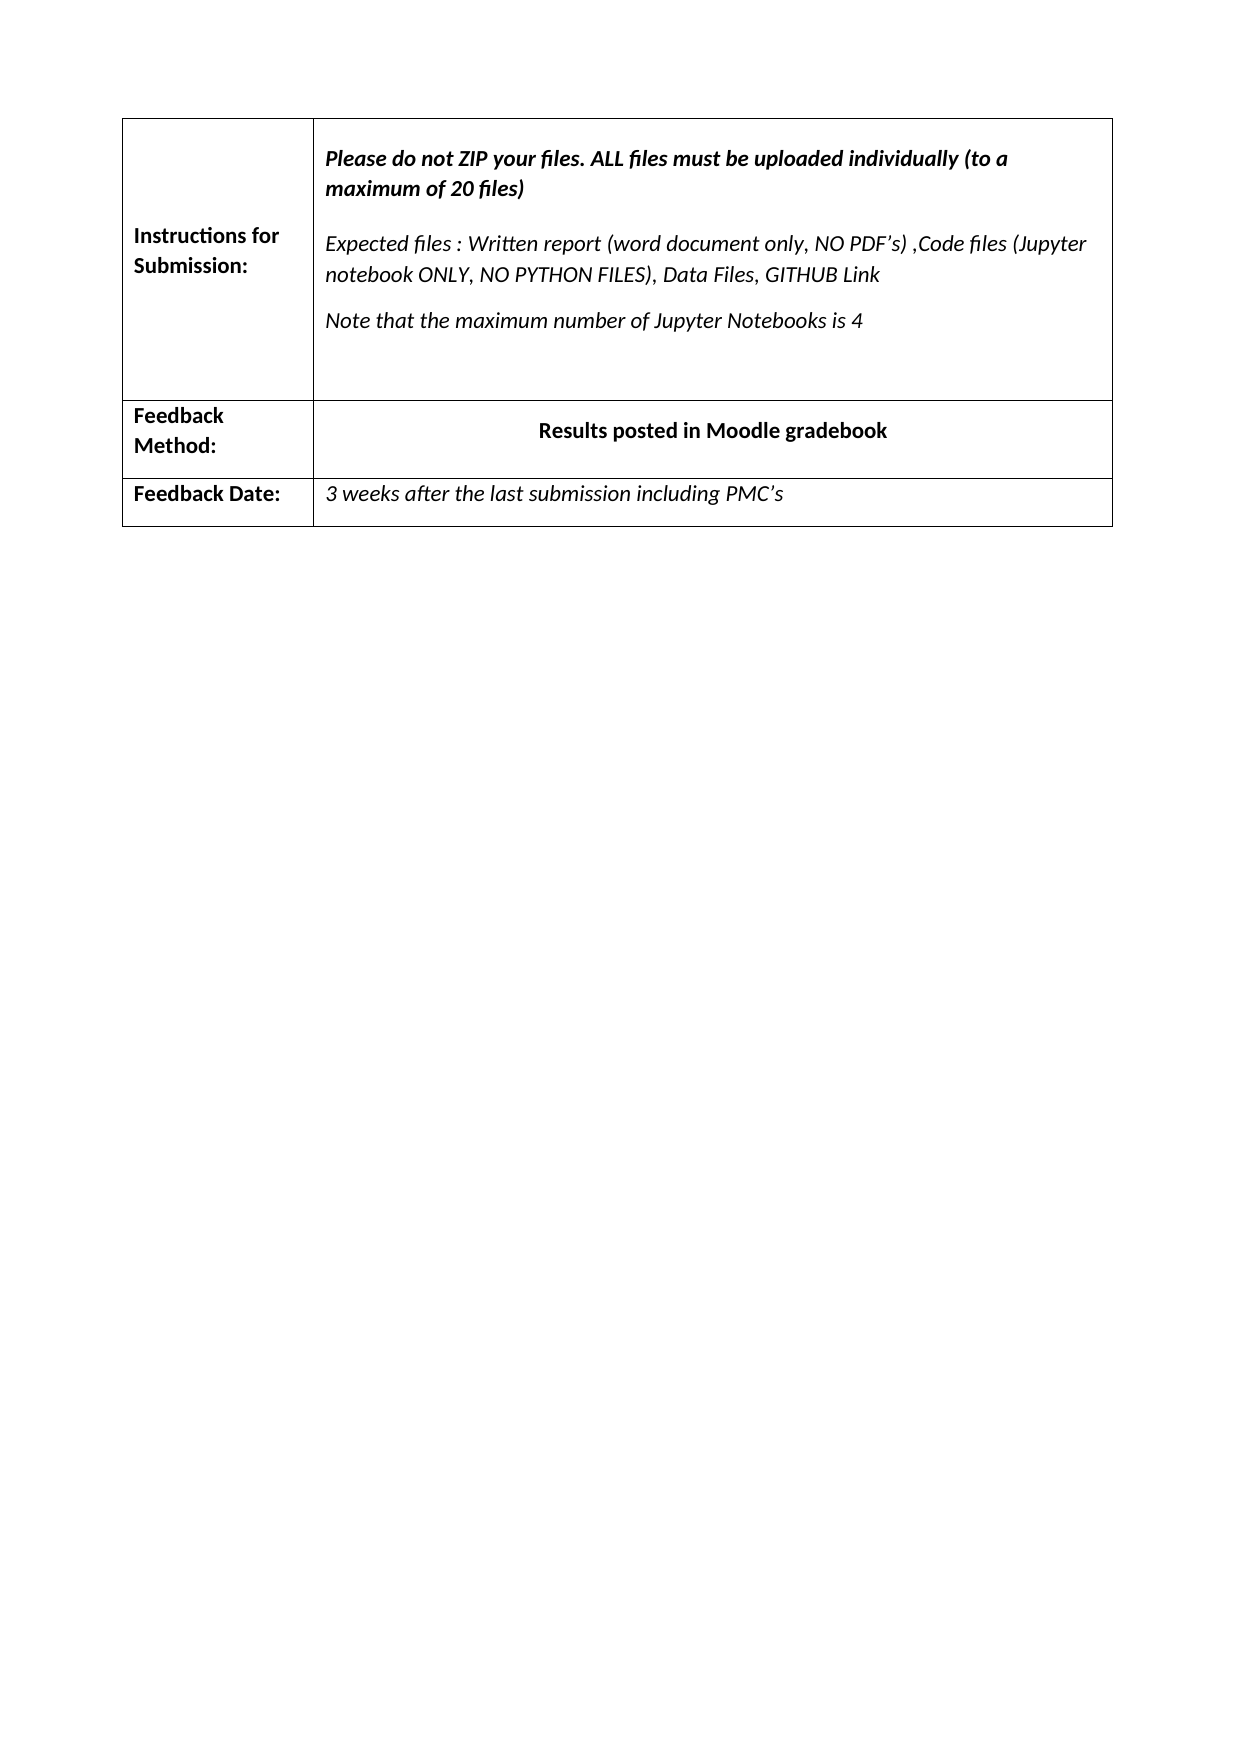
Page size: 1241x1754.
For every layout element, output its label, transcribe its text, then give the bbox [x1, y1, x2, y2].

table_cell Feedback Date: [123, 479, 313, 526]
table_cell Feedback Method: [123, 401, 313, 478]
table_cell 3 weeks after the last submission including PMC’s [314, 479, 1112, 526]
table_cell Please do not ZIP your files. ALL files must be uploaded individually (to a maximum of 20 files) Expected files : Written report (word document only, NO PDF’s) ,Code files (Jupyter notebook ONLY, NO PYTHON FILES), Data Files, GITHUB Link Note that the maximum number of Jupyter Notebooks is 4 [314, 119, 1112, 400]
table_cell Instructions for Submission: [123, 119, 313, 400]
table_cell Results posted in Moodle gradebook [314, 401, 1112, 478]
